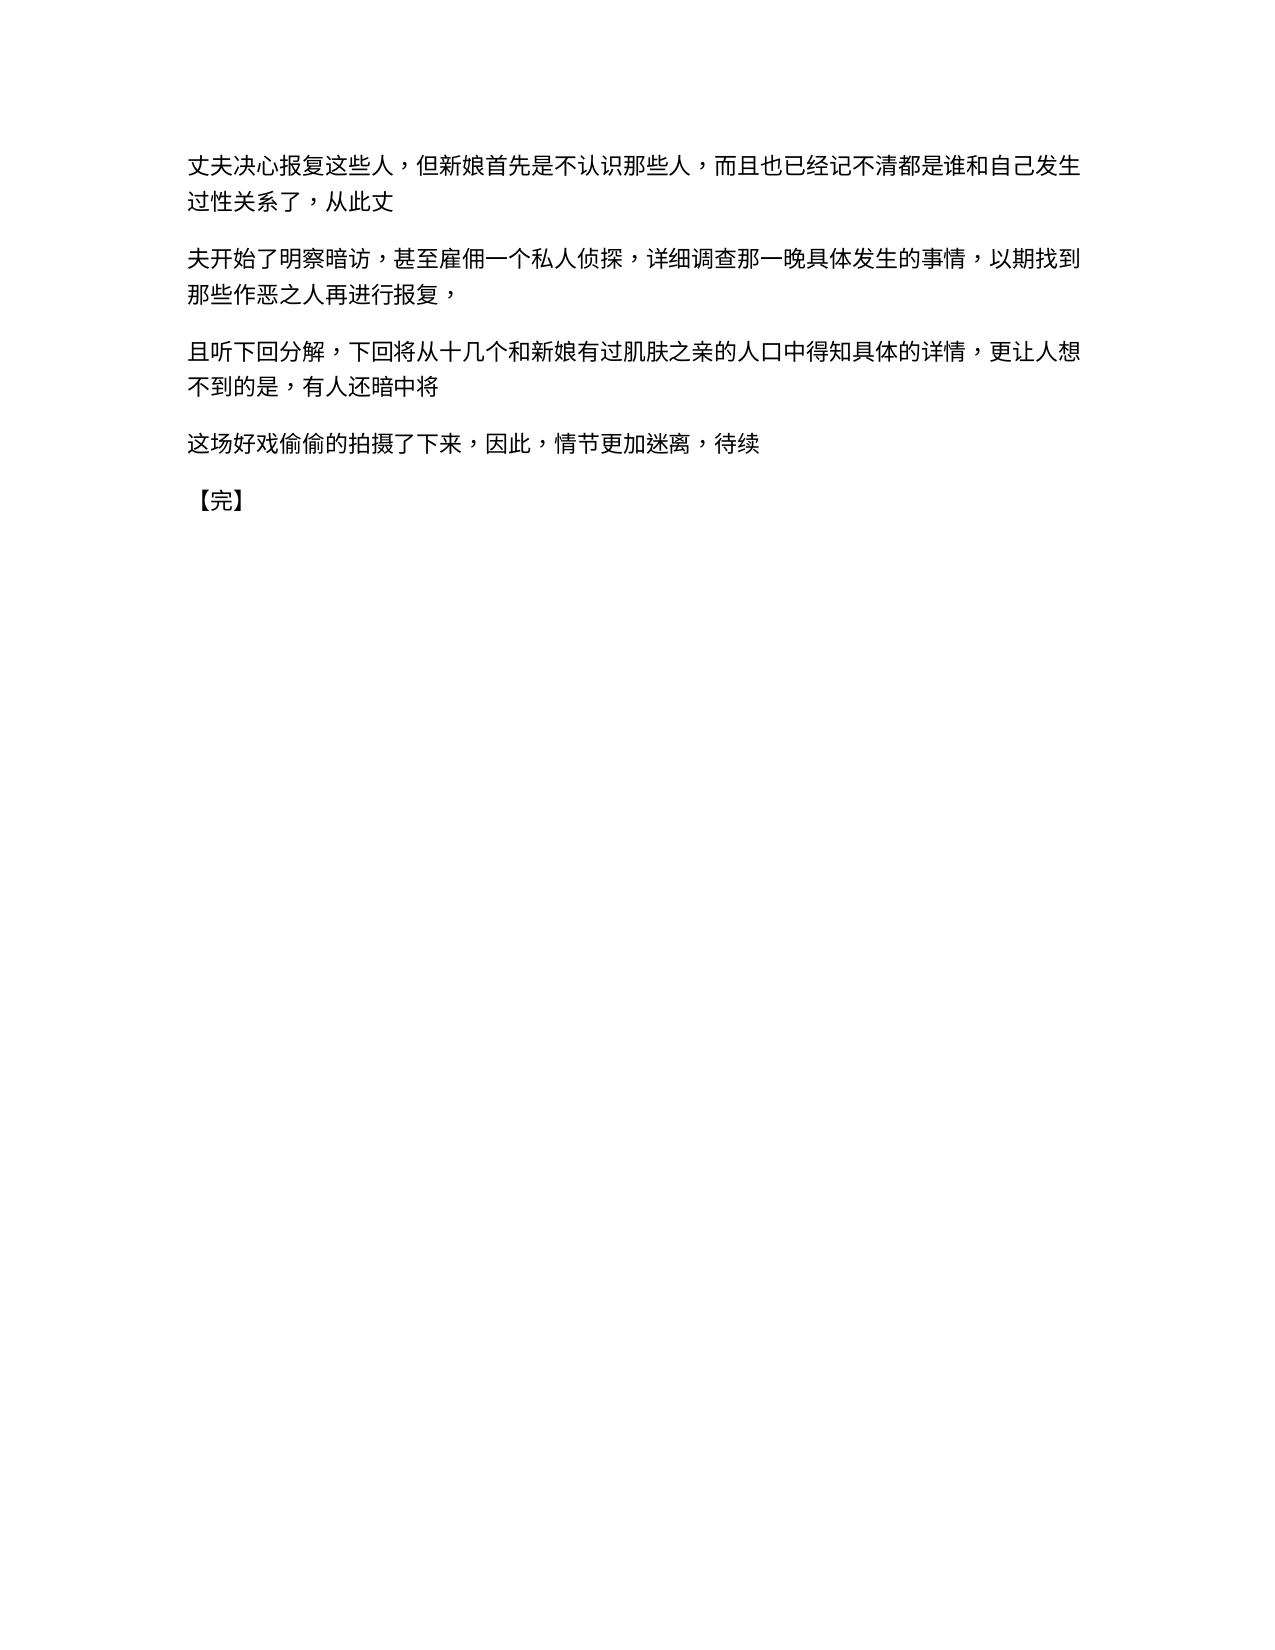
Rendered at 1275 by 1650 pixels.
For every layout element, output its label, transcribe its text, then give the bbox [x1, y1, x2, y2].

text 【完】 [187, 485, 1087, 516]
text 丈夫决心报复这些人，但新娘首先是不认识那些人，而且也已经记不清都是谁和自己发生过性关系了，从此丈 [187, 150, 1087, 217]
text 这场好戏偷偷的拍摄了下来，因此，情节更加迷离，待续 [187, 428, 1087, 459]
text 且听下回分解，下回将从十几个和新娘有过肌肤之亲的人口中得知具体的详情，更让人想不到的是，有人还暗中将 [187, 335, 1087, 403]
text 夫开始了明察暗访，甚至雇佣一个私人侦探，详细调查那一晚具体发生的事情，以期找到那些作恶之人再进行报复， [187, 243, 1087, 310]
